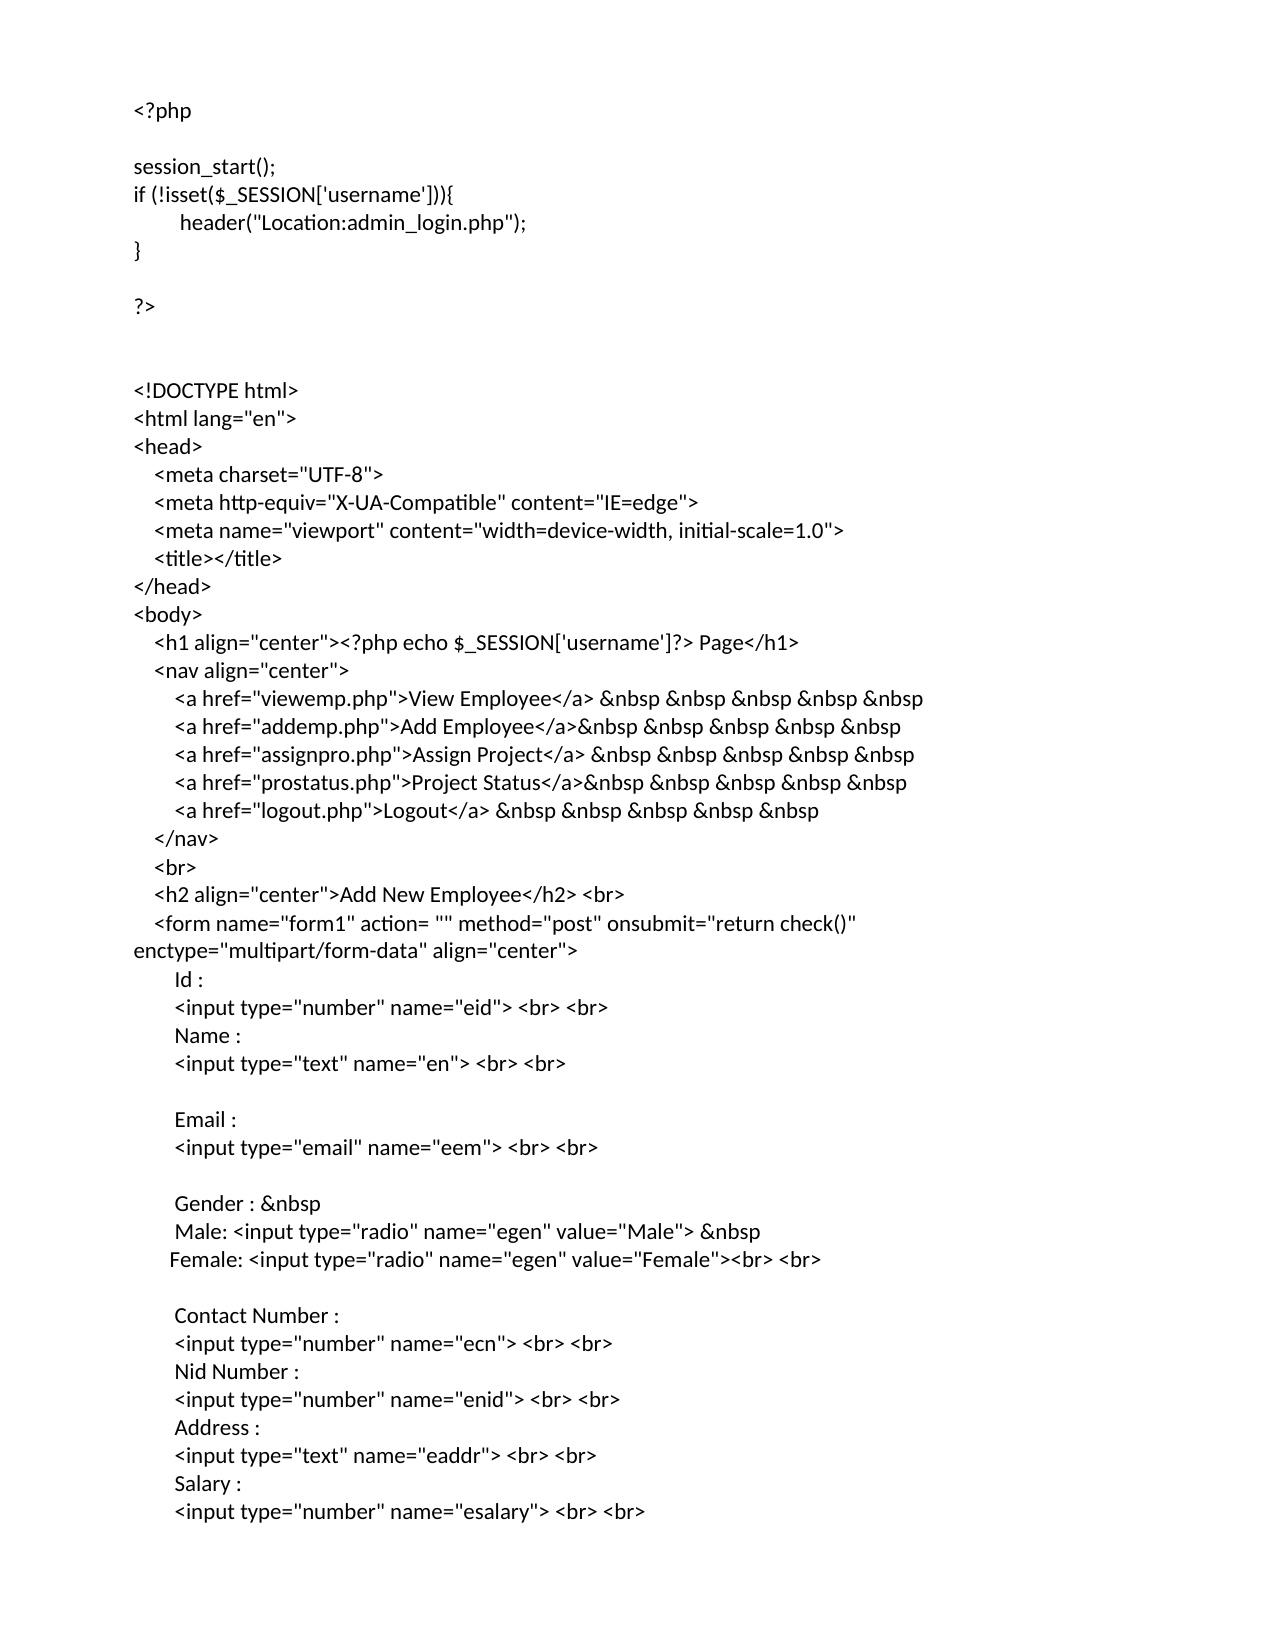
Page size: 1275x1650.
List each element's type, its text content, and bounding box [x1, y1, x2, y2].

text <a href="viewemp.php">View Employee</a> &nbsp &nbsp &nbsp &nbsp &nbsp [133, 684, 1077, 712]
text <h1 align="center"><?php echo $_SESSION['username']?> Page</h1> [133, 628, 1077, 656]
text Id : [133, 965, 1077, 993]
text <!DOCTYPE html> [133, 376, 1077, 404]
text <input type="email" name="eem"> <br> <br> [133, 1133, 1077, 1161]
text <input type="text" name="eaddr"> <br> <br> [133, 1441, 1077, 1469]
text Salary : [133, 1469, 1077, 1497]
text <a href="assignpro.php">Assign Project</a> &nbsp &nbsp &nbsp &nbsp &nbsp [133, 741, 1077, 768]
text </nav> [133, 824, 1077, 853]
text <input type="text" name="en"> <br> <br> [133, 1049, 1077, 1077]
text header("Location:admin_login.php"); [133, 208, 1077, 236]
text <input type="number" name="enid"> <br> <br> [133, 1385, 1077, 1413]
text <body> [133, 600, 1077, 628]
text <input type="number" name="eid"> <br> <br> [133, 993, 1077, 1021]
text } [133, 236, 1077, 264]
text <h2 align="center">Add New Employee</h2> <br> [133, 881, 1077, 909]
text <nav align="center"> [133, 656, 1077, 684]
text Gender : &nbsp [133, 1189, 1077, 1217]
text <input type="number" name="esalary"> <br> <br> [133, 1497, 1077, 1525]
text if (!isset($_SESSION['username'])){ [133, 180, 1077, 208]
text <form name="form1" action= "" method="post" onsubmit="return check()" enctype="multipart/form-data" align="center"> [133, 909, 1077, 965]
text Female: <input type="radio" name="egen" value="Female"><br> <br> [133, 1245, 1077, 1273]
text <input type="number" name="ecn"> <br> <br> [133, 1329, 1077, 1357]
text <meta name="viewport" content="width=device-width, initial-scale=1.0"> [133, 516, 1077, 544]
text <a href="prostatus.php">Project Status</a>&nbsp &nbsp &nbsp &nbsp &nbsp [133, 768, 1077, 797]
text Email : [133, 1105, 1077, 1133]
text Nid Number : [133, 1357, 1077, 1385]
text Name : [133, 1021, 1077, 1049]
text <meta http-equiv="X-UA-Compatible" content="IE=edge"> [133, 488, 1077, 516]
text <?php [133, 96, 1077, 124]
text <meta charset="UTF-8"> [133, 460, 1077, 488]
text Address : [133, 1413, 1077, 1441]
text <a href="addemp.php">Add Employee</a>&nbsp &nbsp &nbsp &nbsp &nbsp [133, 712, 1077, 741]
text </head> [133, 572, 1077, 600]
text <a href="logout.php">Logout</a> &nbsp &nbsp &nbsp &nbsp &nbsp [133, 797, 1077, 824]
text session_start(); [133, 152, 1077, 180]
text <head> [133, 432, 1077, 460]
text <br> [133, 853, 1077, 881]
text <title></title> [133, 544, 1077, 572]
text ?> [133, 292, 1077, 320]
text <html lang="en"> [133, 404, 1077, 432]
text Male: <input type="radio" name="egen" value="Male"> &nbsp [133, 1217, 1077, 1245]
text Contact Number : [133, 1301, 1077, 1329]
